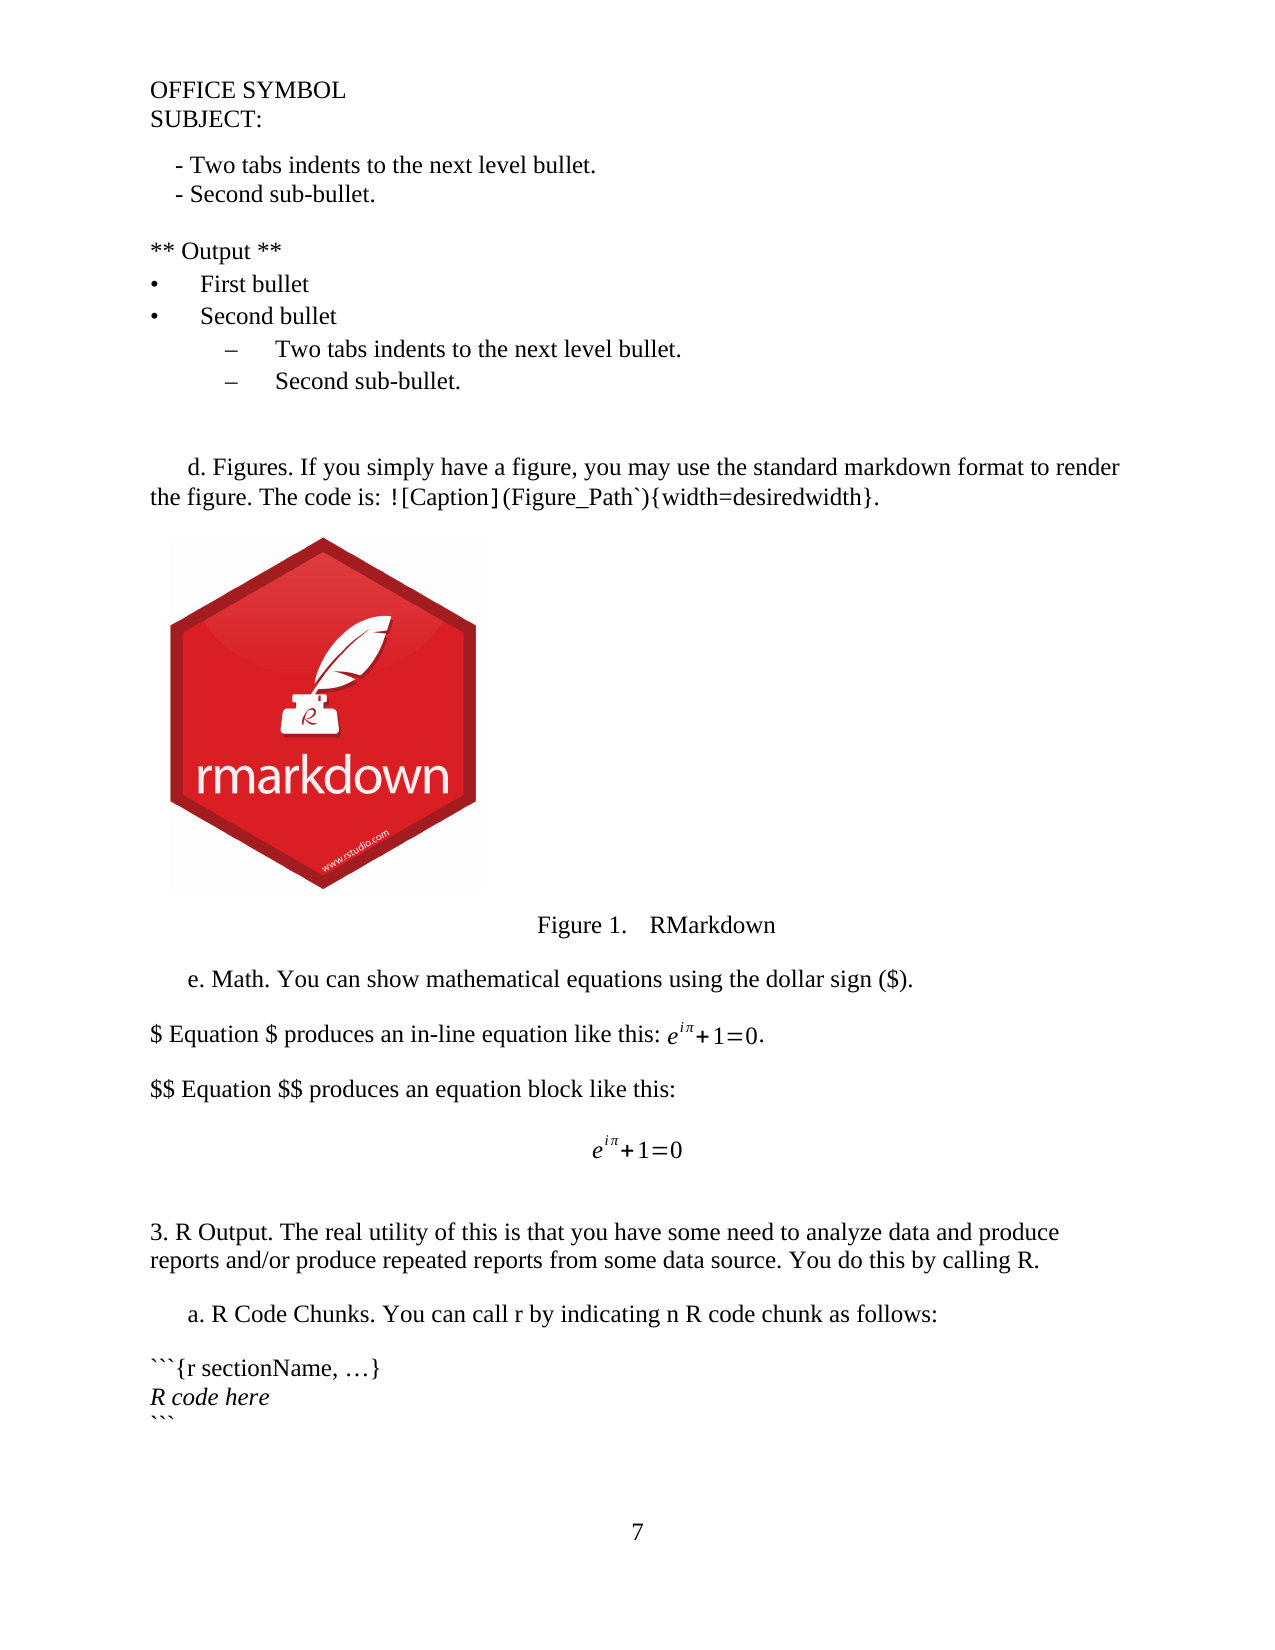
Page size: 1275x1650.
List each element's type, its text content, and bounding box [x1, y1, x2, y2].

text $$ Equation $$ produces an equation block like this: [150, 1074, 1125, 1103]
subtitle Math. You can show mathematical equations using the dollar sign ($). [150, 964, 1125, 993]
text ```{r sectionName, …} R code here ``` [150, 1353, 1125, 1439]
text ** Output ** [150, 236, 1125, 265]
picture [168, 537, 482, 890]
subtitle R Code Chunks. You can call r by indicating n R code chunk as follows: [150, 1299, 1125, 1328]
list First bullet [150, 269, 1125, 297]
text RMarkdown [187, 911, 1125, 939]
list Second bullet [150, 301, 1125, 330]
subtitle Figures. If you simply have a figure, you may use the standard markdown format to render the figure. The code is: ![Caption](Figure_Path`){width=desiredwidth}. [150, 452, 1125, 512]
subtitle R Output. The real utility of this is that you have some need to analyze data and produce reports and/or produce repeated reports from some data source. You do this by calling R. [150, 1217, 1125, 1274]
list Two tabs indents to the next level bullet. [225, 334, 1125, 362]
list Second sub-bullet. [225, 366, 1125, 395]
text $ Equation $ produces an in-line equation like this: . [150, 1018, 1125, 1049]
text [150, 150, 1125, 207]
